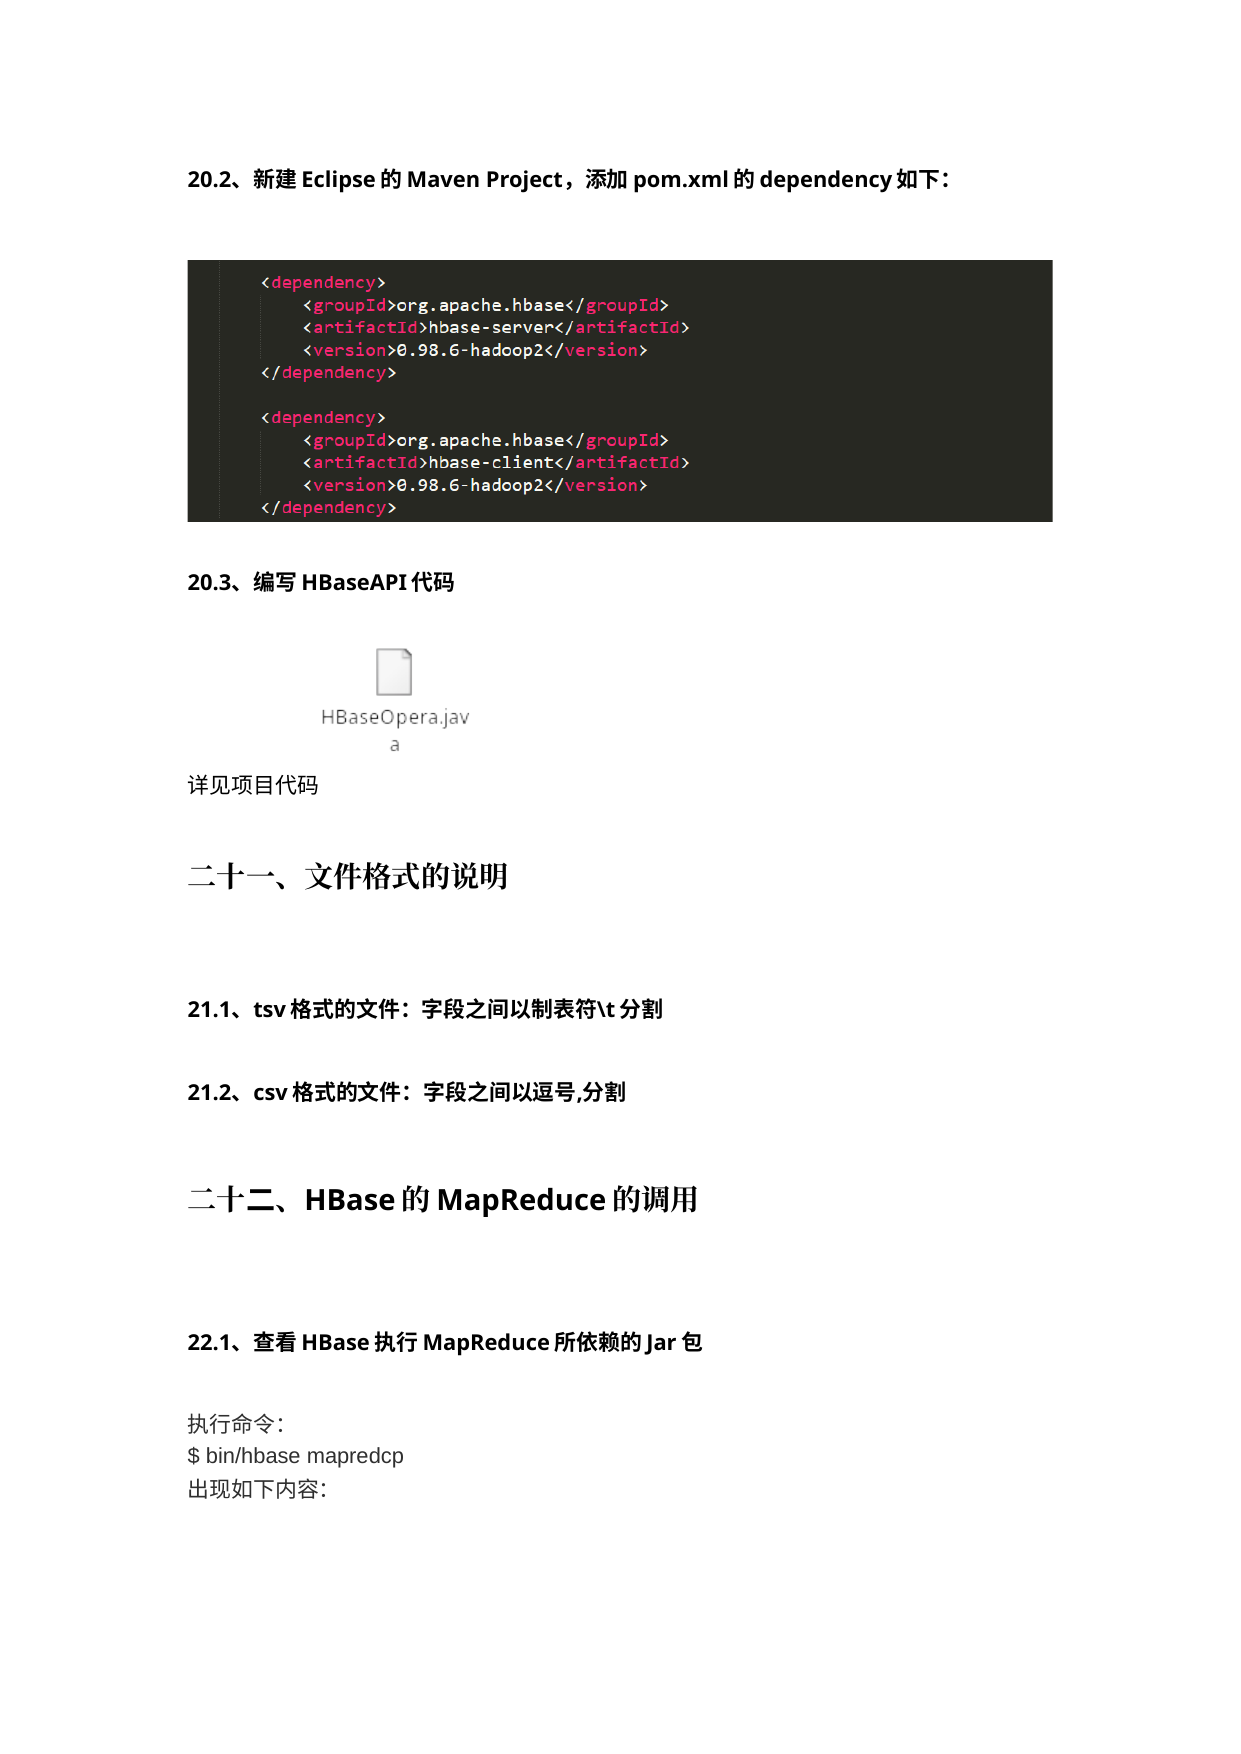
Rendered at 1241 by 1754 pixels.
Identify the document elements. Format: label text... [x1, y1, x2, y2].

subtitle 21.2、csv格式的文件：字段之间以逗号,分割 [187, 1074, 1053, 1107]
text 执行命令： [187, 1407, 1053, 1439]
subtitle 二十一、文件格式的说明 [187, 845, 1053, 910]
text $ bin/hbase mapredcp [187, 1439, 1053, 1472]
subtitle 21.1、tsv格式的文件：字段之间以制表符\t分割 [187, 992, 1053, 1024]
subtitle 22.1、查看HBase执行MapReduce所依赖的Jar包 [187, 1324, 1053, 1357]
subtitle 二十二、HBase的MapReduce的调用 [187, 1165, 1053, 1230]
subtitle 20.3、编写HBaseAPI代码 [187, 564, 1053, 597]
text 详见项目代码 [187, 647, 1053, 809]
text 出现如下内容： [187, 1472, 1053, 1504]
picture [187, 260, 1053, 522]
subtitle 20.2、新建Eclipse的Maven Project，添加pom.xml的dependency如下： [187, 162, 1053, 194]
